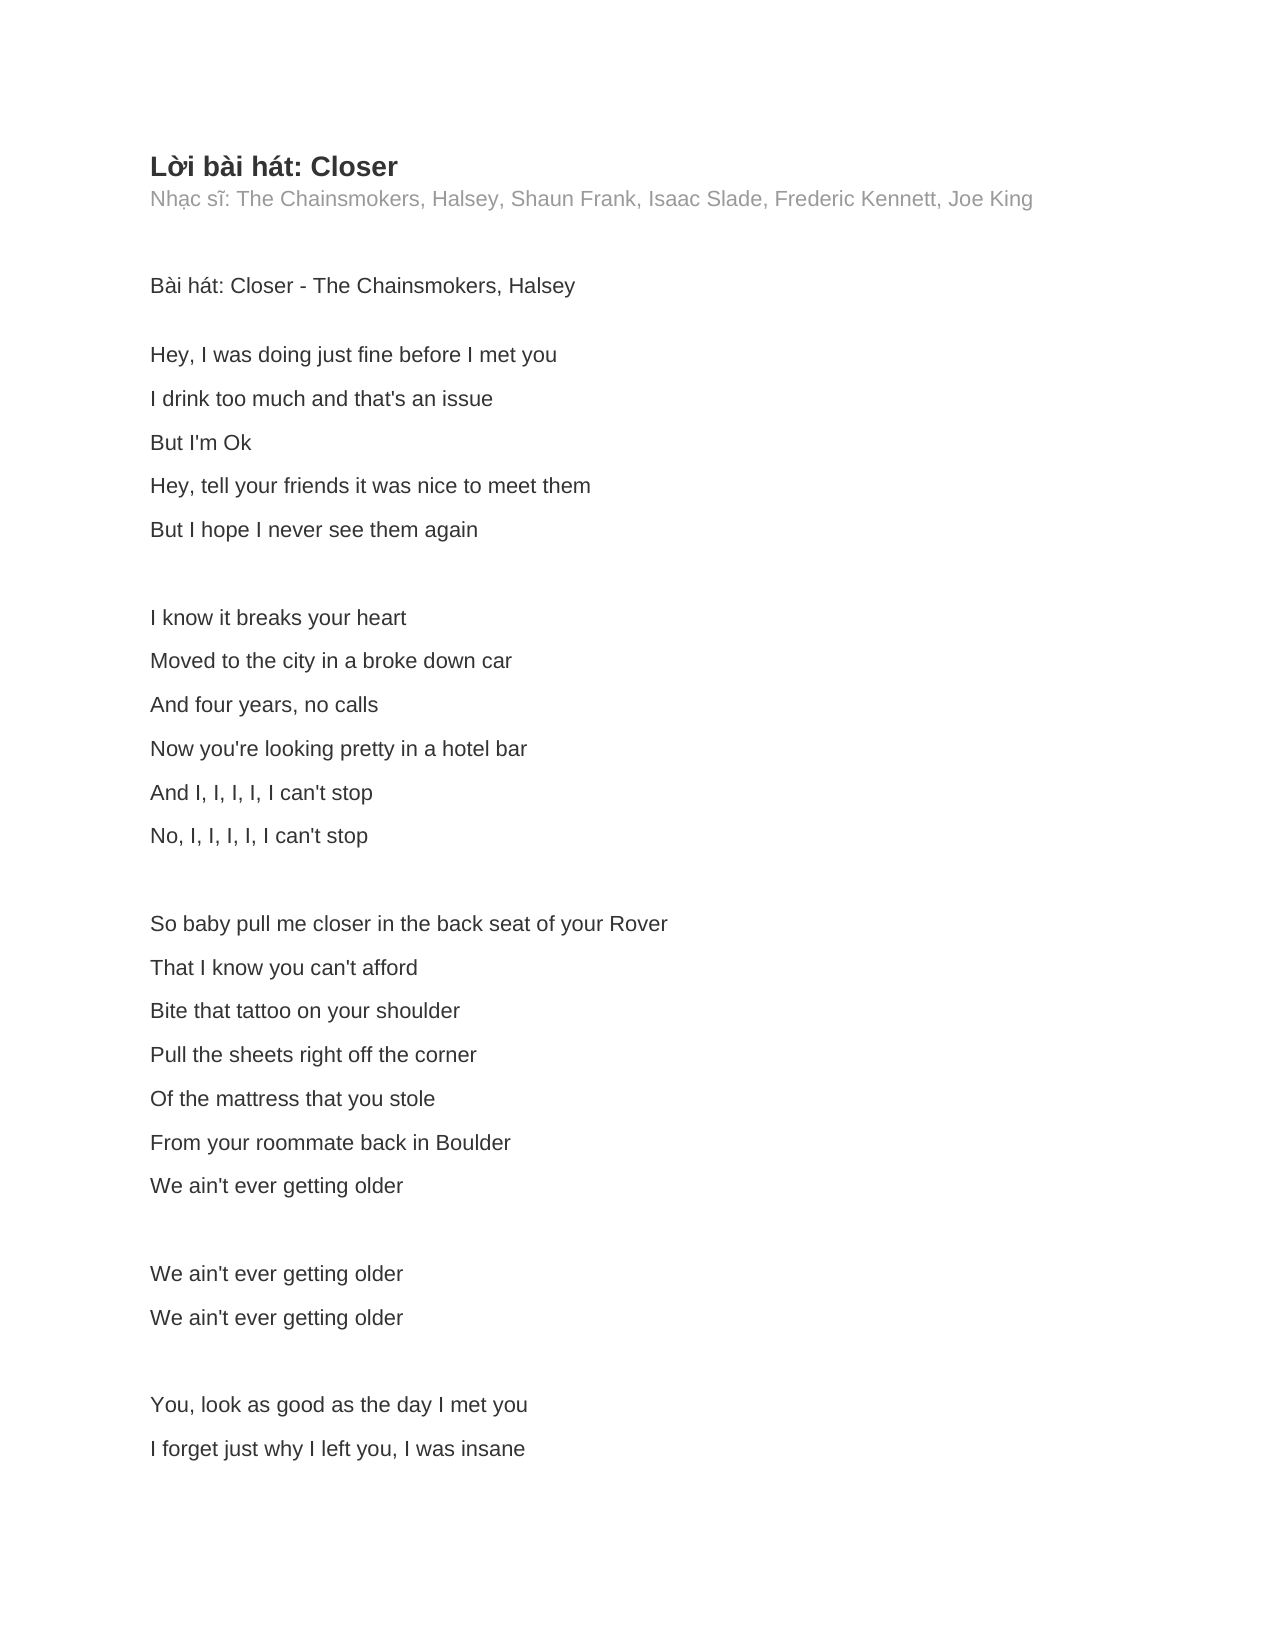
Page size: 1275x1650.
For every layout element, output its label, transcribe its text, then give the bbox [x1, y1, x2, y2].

text Lời bài hát: Closer [150, 150, 1125, 182]
text Nhạc sĩ: The Chainsmokers, Halsey, Shaun Frank, Isaac Slade, Frederic Kennett, Joe King [150, 186, 1125, 211]
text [150, 254, 1125, 1461]
